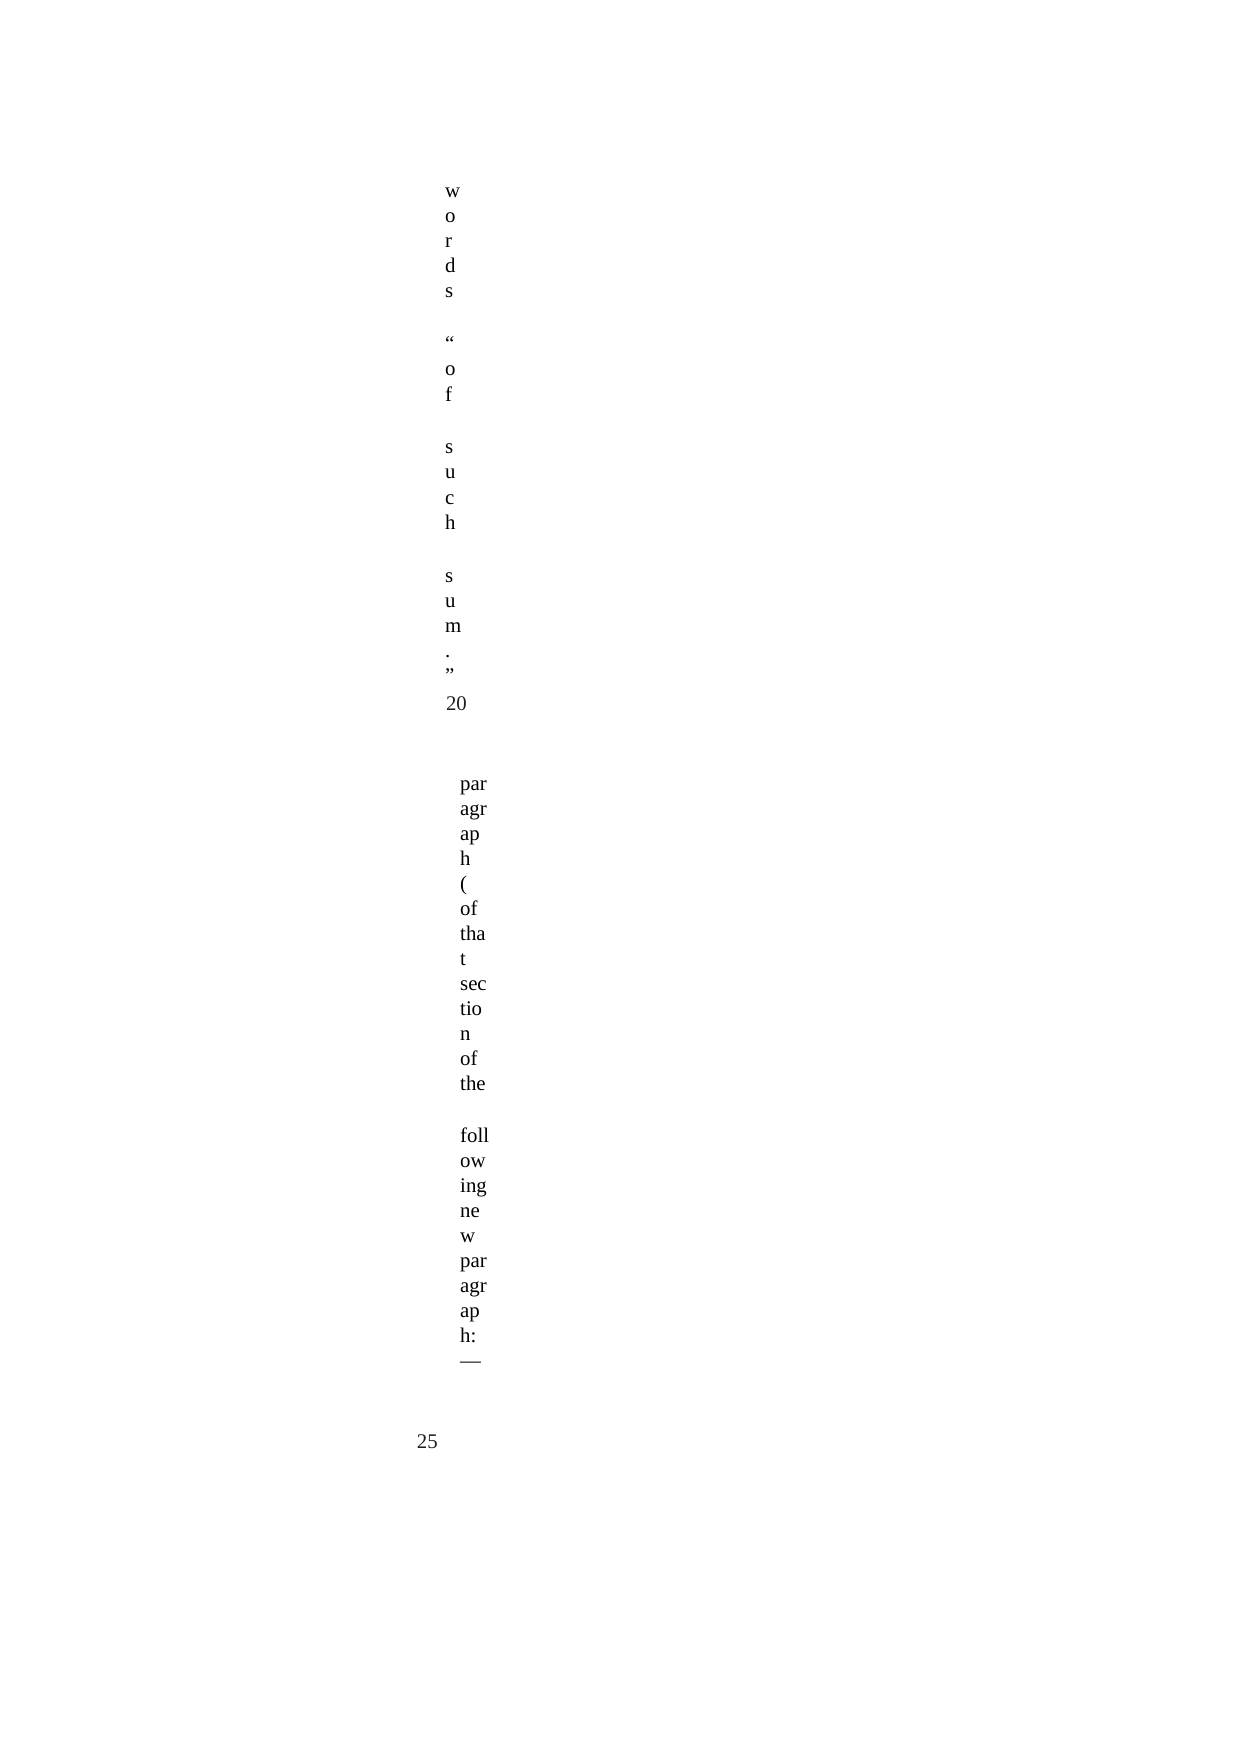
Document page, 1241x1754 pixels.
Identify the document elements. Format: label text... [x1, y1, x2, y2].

table_header 25 [214, 1396, 462, 1451]
table_header 20 [214, 690, 462, 769]
